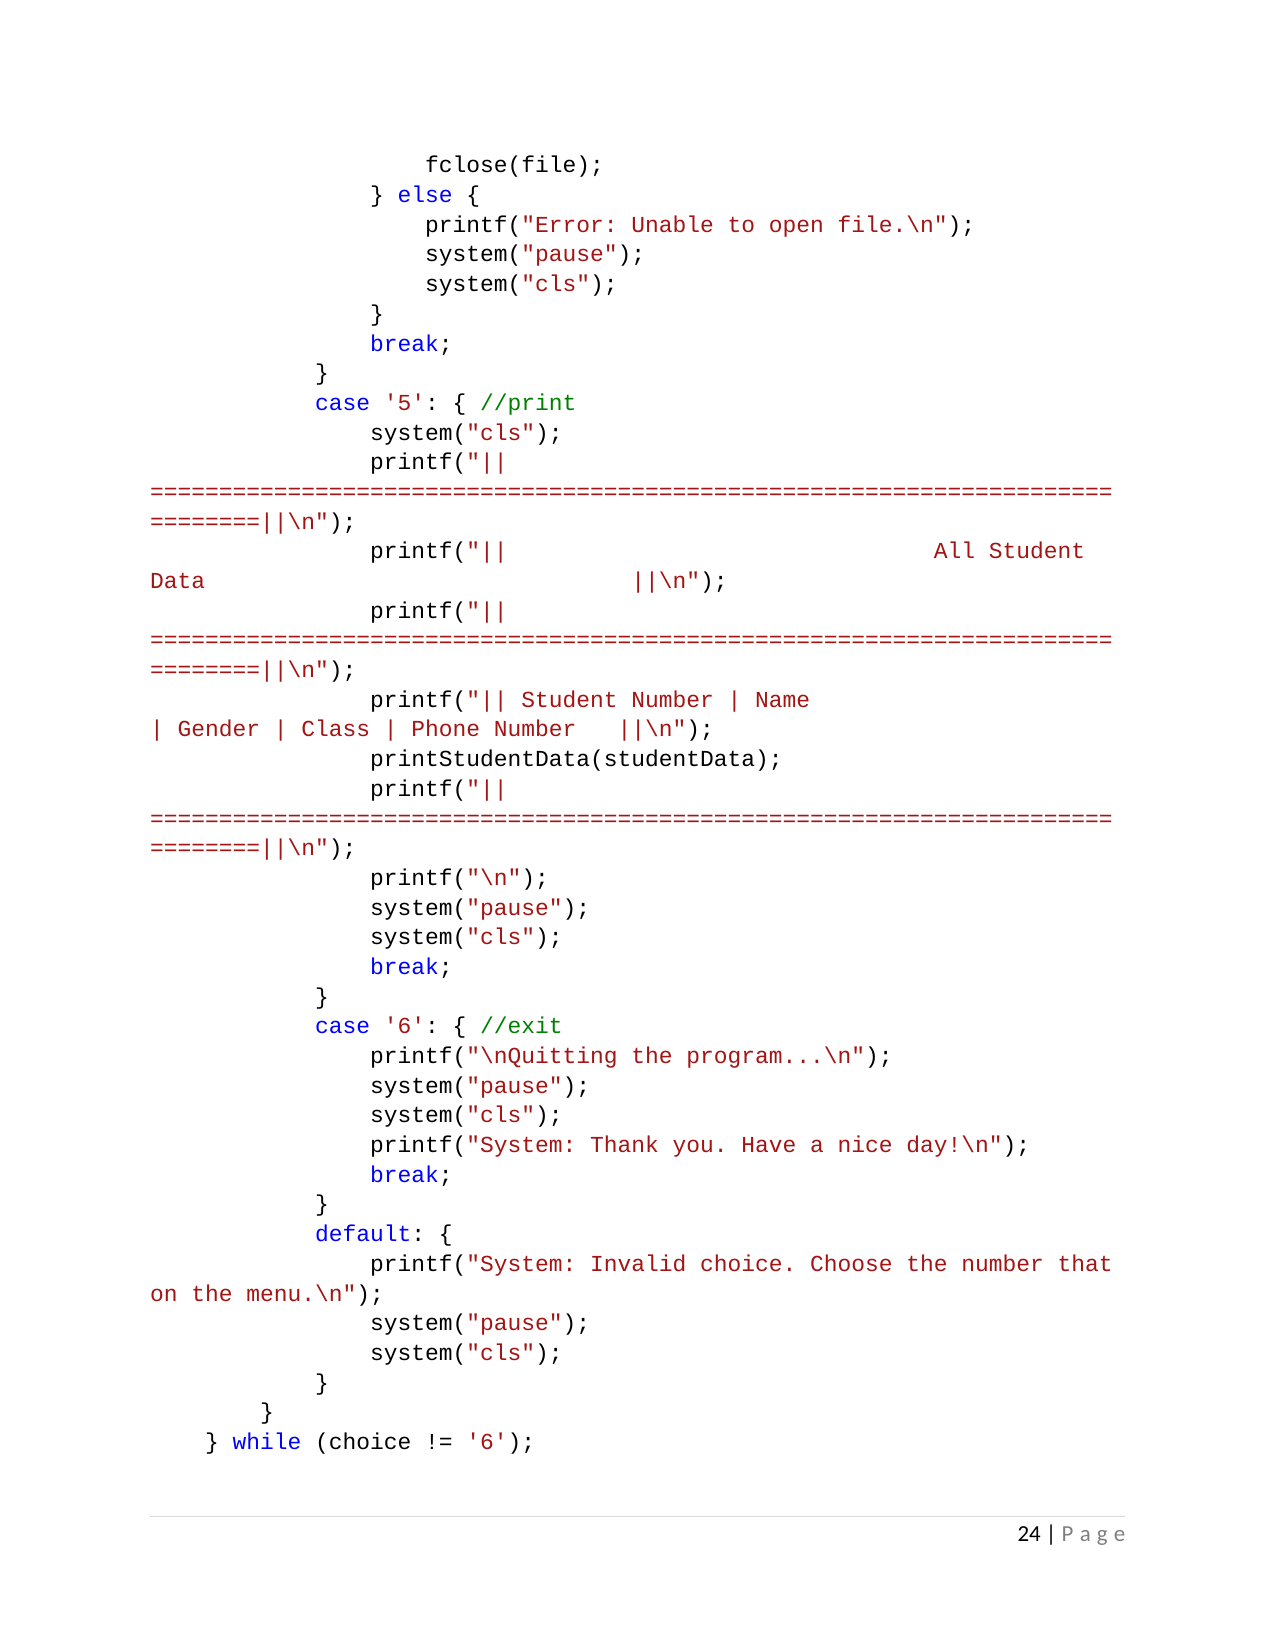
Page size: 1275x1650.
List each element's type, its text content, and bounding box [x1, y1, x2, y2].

text } [150, 1367, 1125, 1397]
text default: { [150, 1219, 1125, 1248]
text system("pause"); [150, 1308, 1125, 1337]
text system("cls"); [150, 269, 1125, 298]
text system("pause"); [150, 892, 1125, 922]
text case '5': { //print [150, 387, 1125, 417]
text printf("System: Invalid choice. Choose the number that on the menu.\n"); [150, 1248, 1125, 1308]
text fclose(file); [150, 150, 1125, 180]
text printf("||==============================================================================||\n"); [150, 595, 1125, 684]
text system("cls"); [150, 1337, 1125, 1367]
text system("cls"); [150, 417, 1125, 447]
text break; [150, 328, 1125, 358]
text } else { [150, 180, 1125, 209]
text } [150, 981, 1125, 1011]
text printStudentData(studentData); [150, 744, 1125, 773]
text printf("|| Student Number | Name | Gender | Class | Phone Number ||\n"); [150, 684, 1125, 744]
text system("pause"); [150, 1070, 1125, 1100]
text printf("||==============================================================================||\n"); [150, 447, 1125, 536]
text printf("|| All Student Data ||\n"); [150, 536, 1125, 595]
text } [150, 1189, 1125, 1219]
text } [150, 1397, 1125, 1427]
text break; [150, 1159, 1125, 1189]
text printf("\n"); [150, 862, 1125, 892]
text } [150, 358, 1125, 387]
text case '6': { //exit [150, 1011, 1125, 1041]
text } while (choice != '6'); [150, 1427, 1125, 1456]
text printf("System: Thank you. Have a nice day!\n"); [150, 1130, 1125, 1159]
text printf("Error: Unable to open file.\n"); [150, 209, 1125, 239]
text printf("||==============================================================================||\n"); [150, 773, 1125, 862]
text } [150, 298, 1125, 328]
text system("pause"); [150, 239, 1125, 269]
text printf("\nQuitting the program...\n"); [150, 1041, 1125, 1070]
text system("cls"); [150, 1100, 1125, 1130]
text break; [150, 952, 1125, 981]
text system("cls"); [150, 922, 1125, 952]
